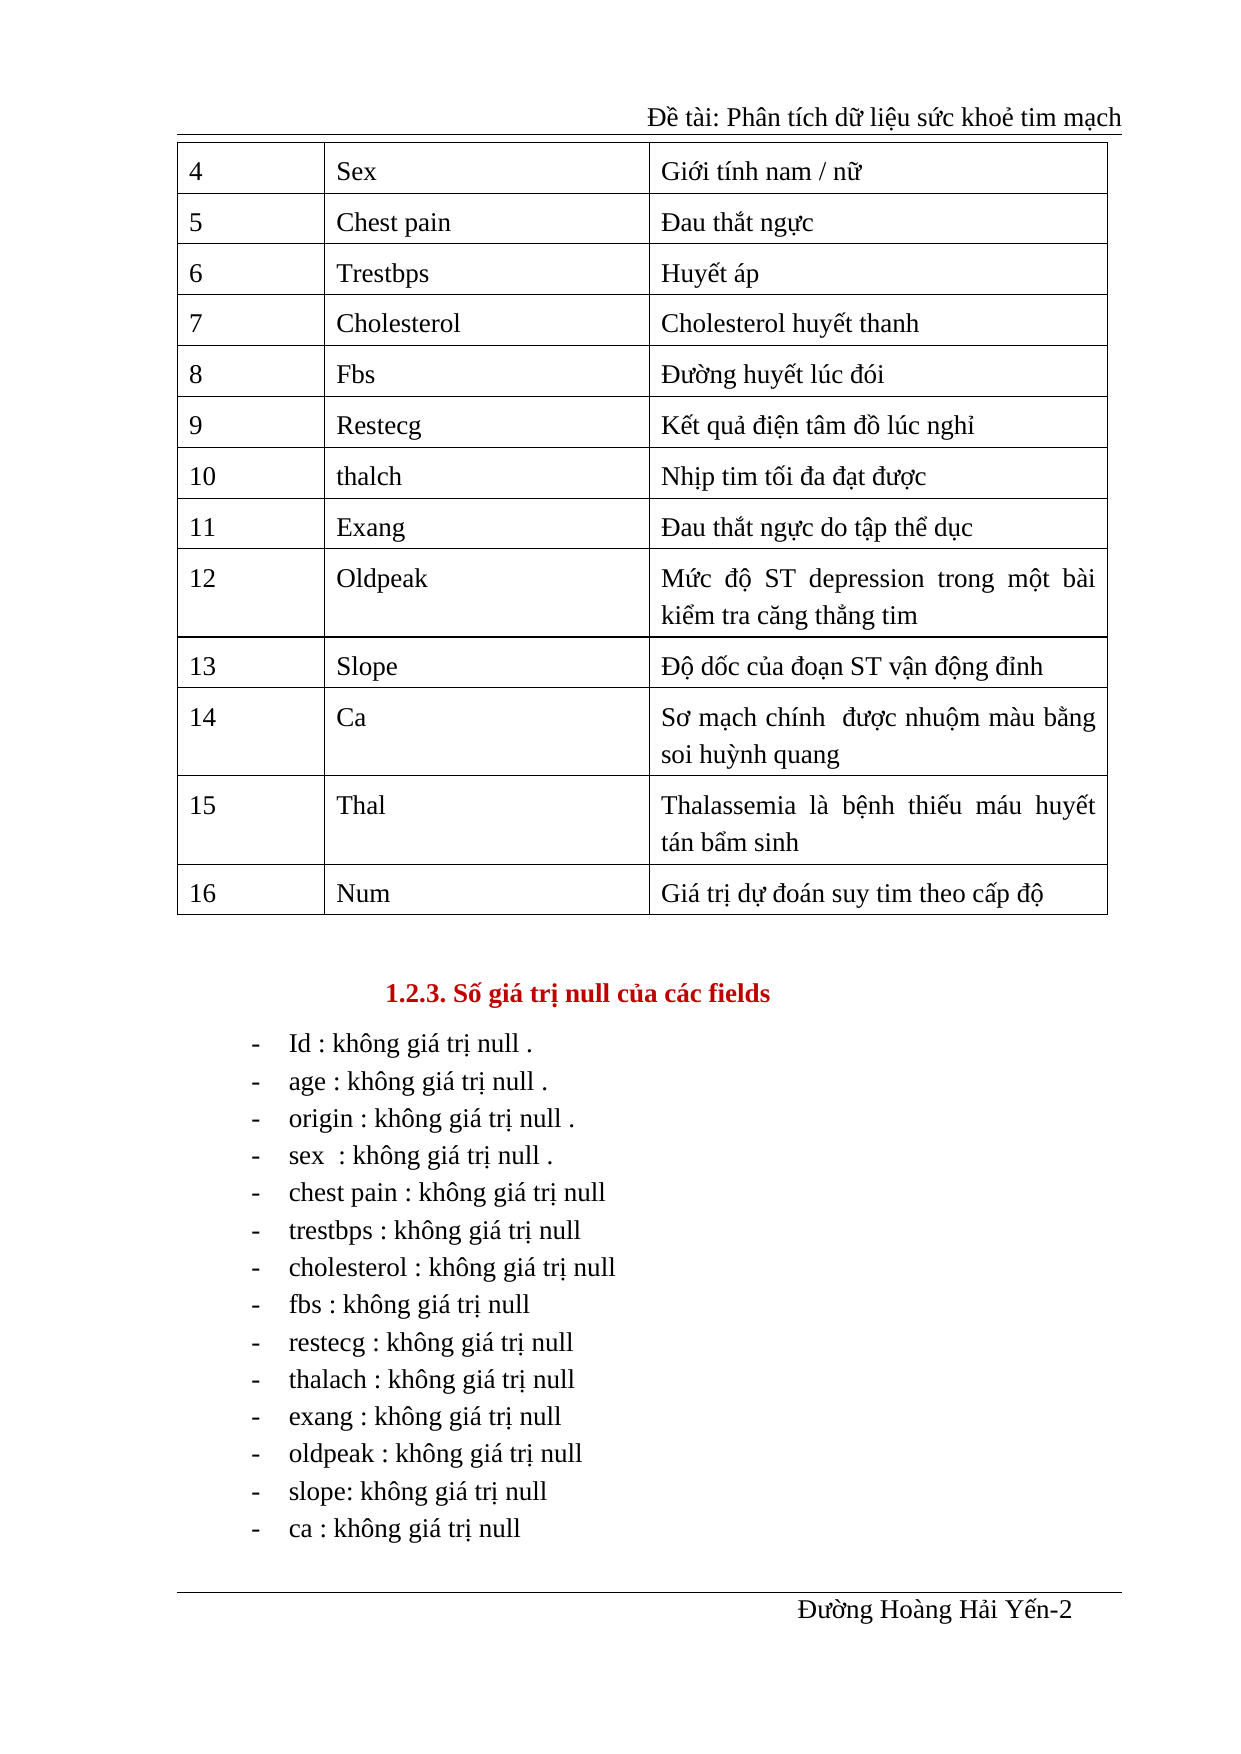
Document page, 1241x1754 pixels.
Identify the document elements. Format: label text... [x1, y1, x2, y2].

table_cell 16 [178, 865, 324, 914]
table_cell Nhịp tim tối đa đạt được [650, 448, 1107, 497]
list ca : không giá trị null [251, 1512, 1122, 1543]
table_cell 7 [178, 295, 324, 345]
table_cell 14 [178, 688, 324, 775]
table_cell Restecg [325, 397, 649, 447]
table_cell Chest pain [325, 194, 649, 243]
list cholesterol : không giá trị null [251, 1251, 1122, 1282]
table_cell Độ dốc của đoạn ST vận động đỉnh [650, 638, 1107, 687]
table_cell 10 [178, 448, 324, 497]
list restecg : không giá trị null [251, 1326, 1122, 1357]
table_cell 11 [178, 499, 324, 548]
table_cell Exang [325, 499, 649, 548]
table_cell Giá trị dự đoán suy tim theo cấp độ [650, 865, 1107, 914]
table_cell 6 [178, 244, 324, 294]
table_cell thalch [325, 448, 649, 497]
table_cell 13 [178, 638, 324, 687]
table_cell Giới tính nam / nữ [650, 143, 1107, 192]
table_cell 12 [178, 549, 324, 636]
list exang : không giá trị null [251, 1400, 1122, 1431]
table_cell Thalassemia là bệnh thiếu máu huyết tán bẩm sinh [650, 776, 1107, 863]
table_cell Oldpeak [325, 549, 649, 636]
table_cell Ca [325, 688, 649, 775]
table_cell 4 [178, 143, 324, 192]
table_cell Num [325, 865, 649, 914]
list slope: không giá trị null [251, 1475, 1122, 1506]
list fbs : không giá trị null [251, 1288, 1122, 1319]
table_cell Kết quả điện tâm đồ lúc nghỉ [650, 397, 1107, 447]
table_cell Slope [325, 638, 649, 687]
table_cell 5 [178, 194, 324, 243]
list thalach : không giá trị null [251, 1363, 1122, 1394]
list trestbps : không giá trị null [251, 1214, 1122, 1245]
table_cell 9 [178, 397, 324, 447]
table_cell 15 [178, 776, 324, 863]
table_cell 8 [178, 346, 324, 396]
table_cell Huyết áp [650, 244, 1107, 294]
table_cell Cholesterol [325, 295, 649, 345]
table_cell Đường huyết lúc đói [650, 346, 1107, 396]
list sex : không giá trị null . [251, 1139, 1122, 1170]
table_cell Thal [325, 776, 649, 863]
list Id : không giá trị null . [251, 1027, 1122, 1058]
list chest pain : không giá trị null [251, 1177, 1122, 1208]
list origin : không giá trị null . [251, 1102, 1122, 1133]
table_cell Mức độ ST depression trong một bài kiểm tra căng thẳng tim [650, 549, 1107, 636]
table_cell Cholesterol huyết thanh [650, 295, 1107, 345]
table_cell Sex [325, 143, 649, 192]
table_cell Sơ mạch chính được nhuộm màu bằng soi huỳnh quang [650, 688, 1107, 775]
table_cell Đau thắt ngực [650, 194, 1107, 243]
list age : không giá trị null . [251, 1065, 1122, 1096]
table_cell Trestbps [325, 244, 649, 294]
table_cell Đau thắt ngực do tập thể dục [650, 499, 1107, 548]
subtitle Số giá trị null của các fields [311, 978, 1122, 1009]
table_cell Fbs [325, 346, 649, 396]
list oldpeak : không giá trị null [251, 1438, 1122, 1469]
